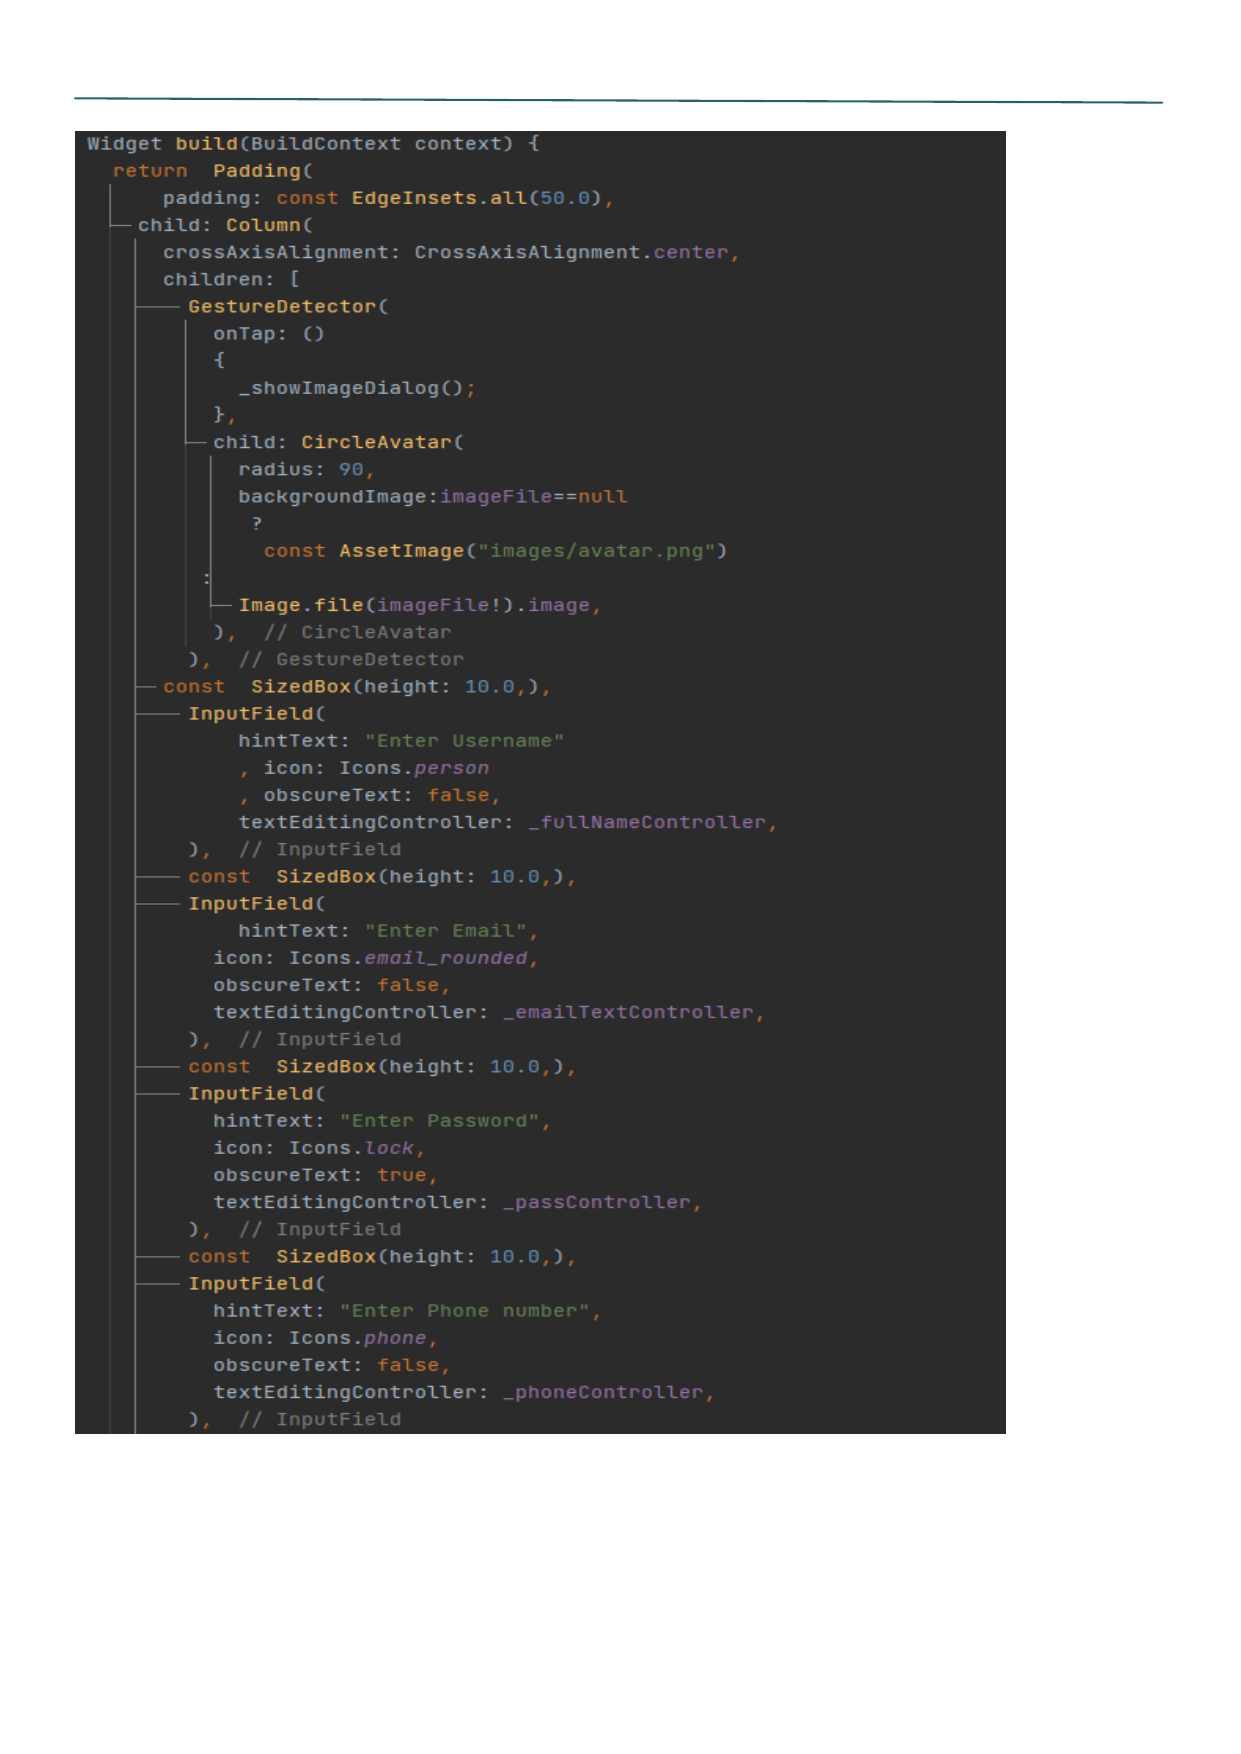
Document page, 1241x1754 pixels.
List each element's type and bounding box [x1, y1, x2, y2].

picture [75, 131, 1006, 1434]
